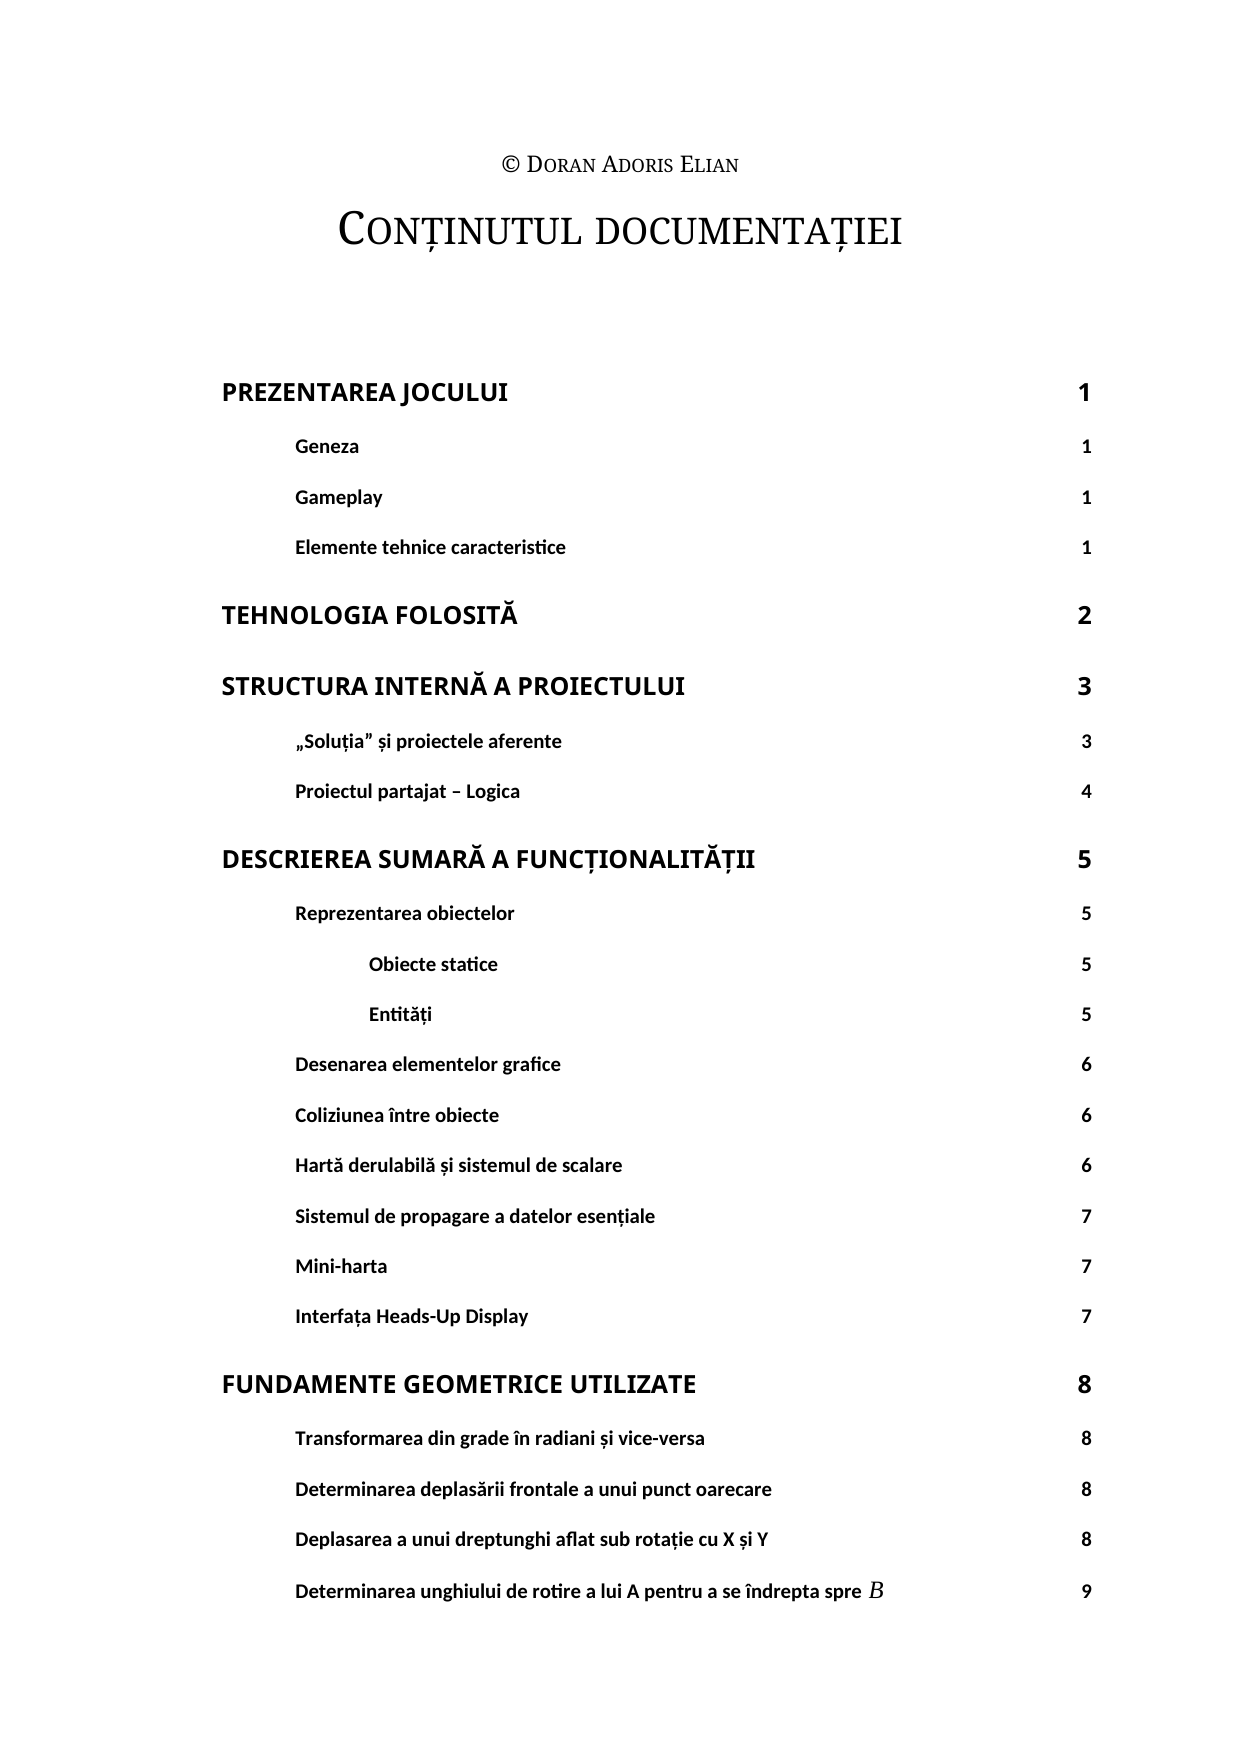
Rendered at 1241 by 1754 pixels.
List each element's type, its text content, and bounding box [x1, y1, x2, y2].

text Gameplay 1 [221, 484, 1093, 509]
text Determinarea unghiului de rotire a lui A pentru a se îndrepta spre 9 [221, 1577, 1093, 1604]
text Structura internă a proiectului 3 [148, 669, 1093, 703]
text Reprezentarea obiectelor 5 [221, 900, 1093, 926]
text Entități 5 [295, 1001, 1093, 1027]
text Desenarea elementelor grafice 6 [221, 1052, 1093, 1077]
text Proiectul partajat – Logica 4 [221, 778, 1093, 804]
text Prezentarea jocului 1 [148, 374, 1093, 408]
text Descrierea sumară a funcționalității 5 [148, 841, 1093, 875]
text Fundamente geometrice utilizate 8 [148, 1367, 1093, 1401]
text Interfața Heads-Up Display 7 [221, 1304, 1093, 1329]
text Conținutul documentației [148, 196, 1093, 258]
text © Doran Adoris Elian [148, 148, 1093, 179]
text Obiecte statice 5 [295, 951, 1093, 976]
text Transformarea din grade în radiani și vice-versa 8 [221, 1426, 1093, 1451]
text Coliziunea între obiecte 6 [221, 1102, 1093, 1127]
text „Soluția” și proiectele aferente 3 [221, 728, 1093, 753]
text Deplasarea a unui dreptunghi aflat sub rotație cu X și Y 8 [221, 1526, 1093, 1552]
text Geneza 1 [221, 433, 1093, 459]
text Elemente tehnice caracteristice 1 [221, 534, 1093, 560]
text Sistemul de propagare a datelor esențiale 7 [221, 1203, 1093, 1228]
text Tehnologia folosită 2 [148, 597, 1093, 631]
text Determinarea deplasării frontale a unui punct oarecare 8 [221, 1476, 1093, 1501]
text Hartă derulabilă și sistemul de scalare 6 [221, 1152, 1093, 1178]
text Mini-harta 7 [221, 1253, 1093, 1279]
